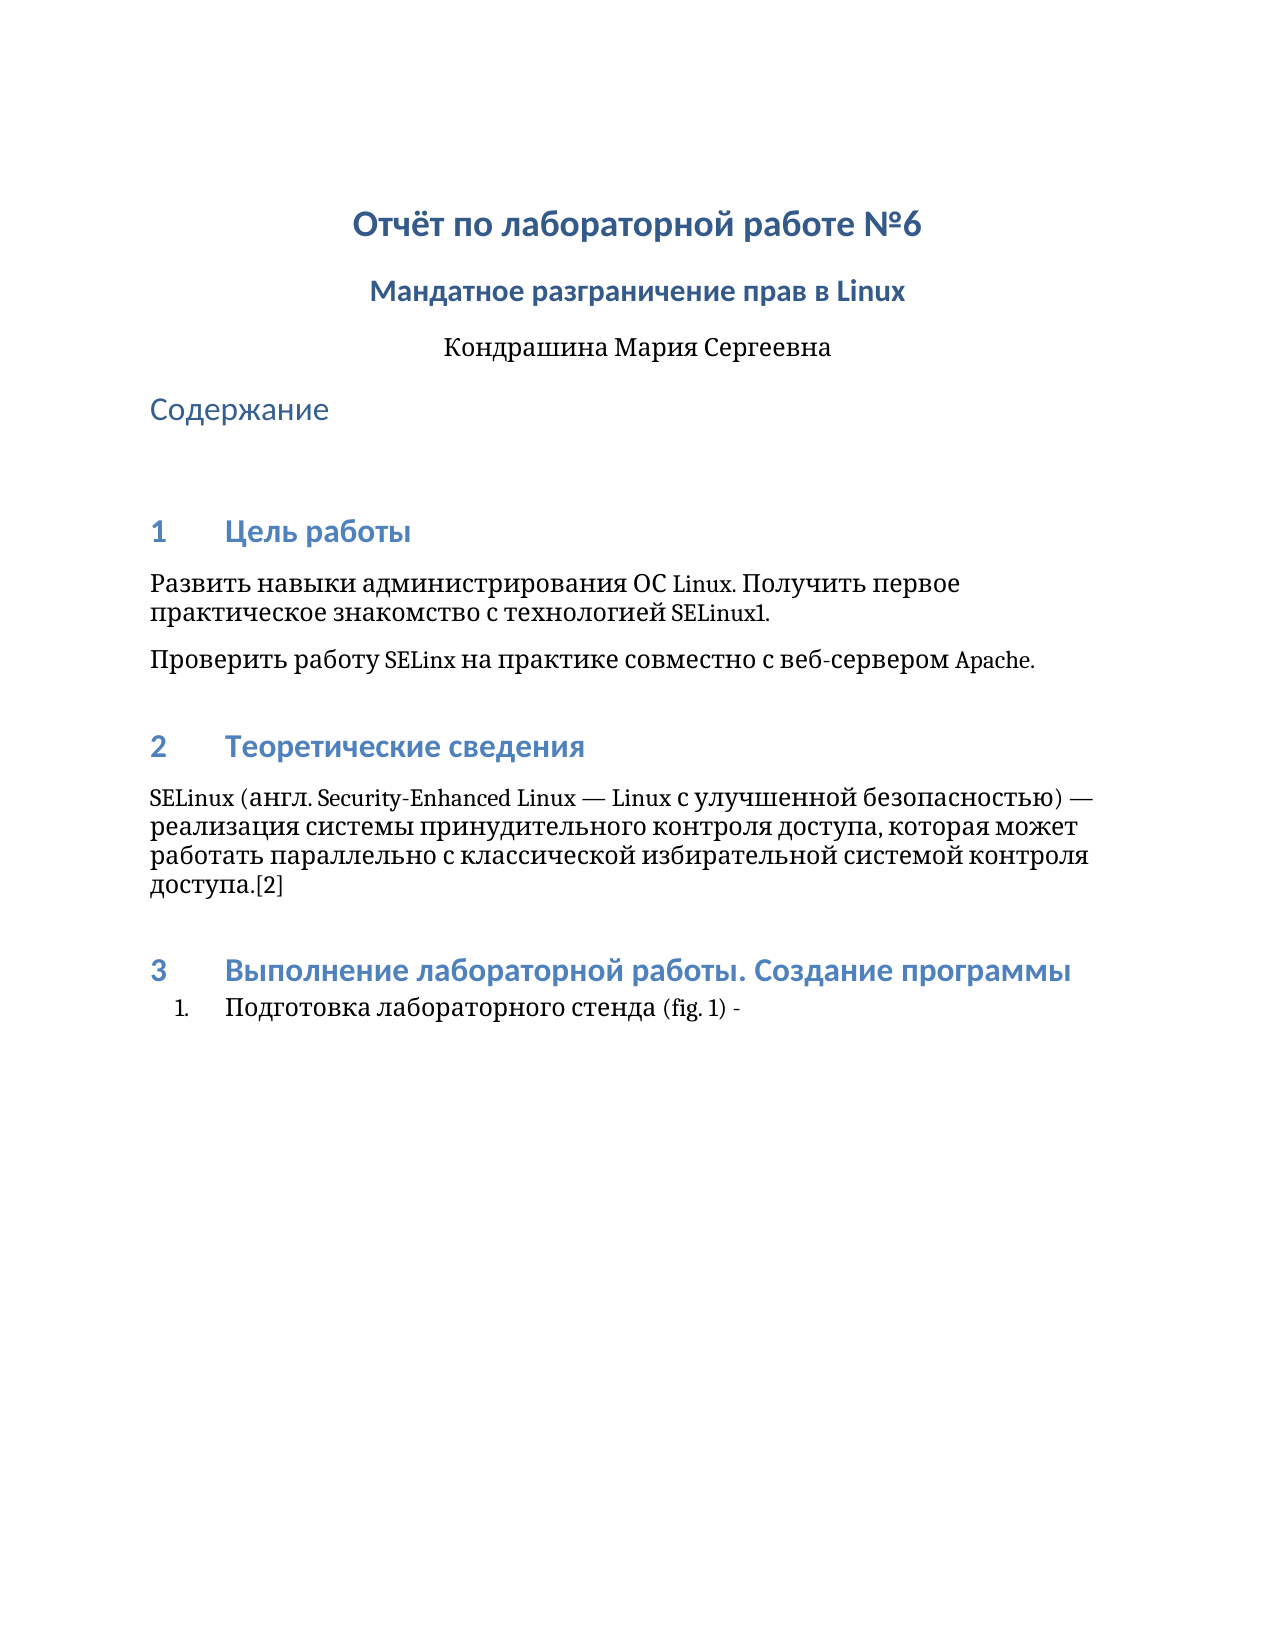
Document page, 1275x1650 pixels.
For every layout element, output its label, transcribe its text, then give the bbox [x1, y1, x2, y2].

subtitle 1 Цель работы [150, 510, 1125, 551]
subtitle 3 Выполнение лабораторной работы. Создание программы [150, 949, 1125, 990]
text Кондрашина Мария Сергеевна [150, 334, 1125, 363]
text SELinux (англ. Security-Enhanced Linux — Linux с улучшенной безопасностью) — реализация системы принудительного контроля доступа, которая может работать параллельно с классической избирательной системой контроля доступа.[2] [150, 784, 1125, 899]
title Отчёт по лабораторной работе №6 [150, 200, 1125, 246]
text Проверить работу SELinx на практике совместно с веб-сервером Apache. [150, 646, 1125, 675]
list Подготовка лабораторного стенда (fig. 1) - [175, 994, 1125, 1023]
subtitle 2 Теоретические сведения [150, 725, 1125, 766]
text Развить навыки администрирования ОС Linux. Получить первое практическое знакомство с технологией SELinux1. [150, 570, 1125, 627]
subtitle Мандатное разграничение прав в Linux [150, 271, 1125, 309]
